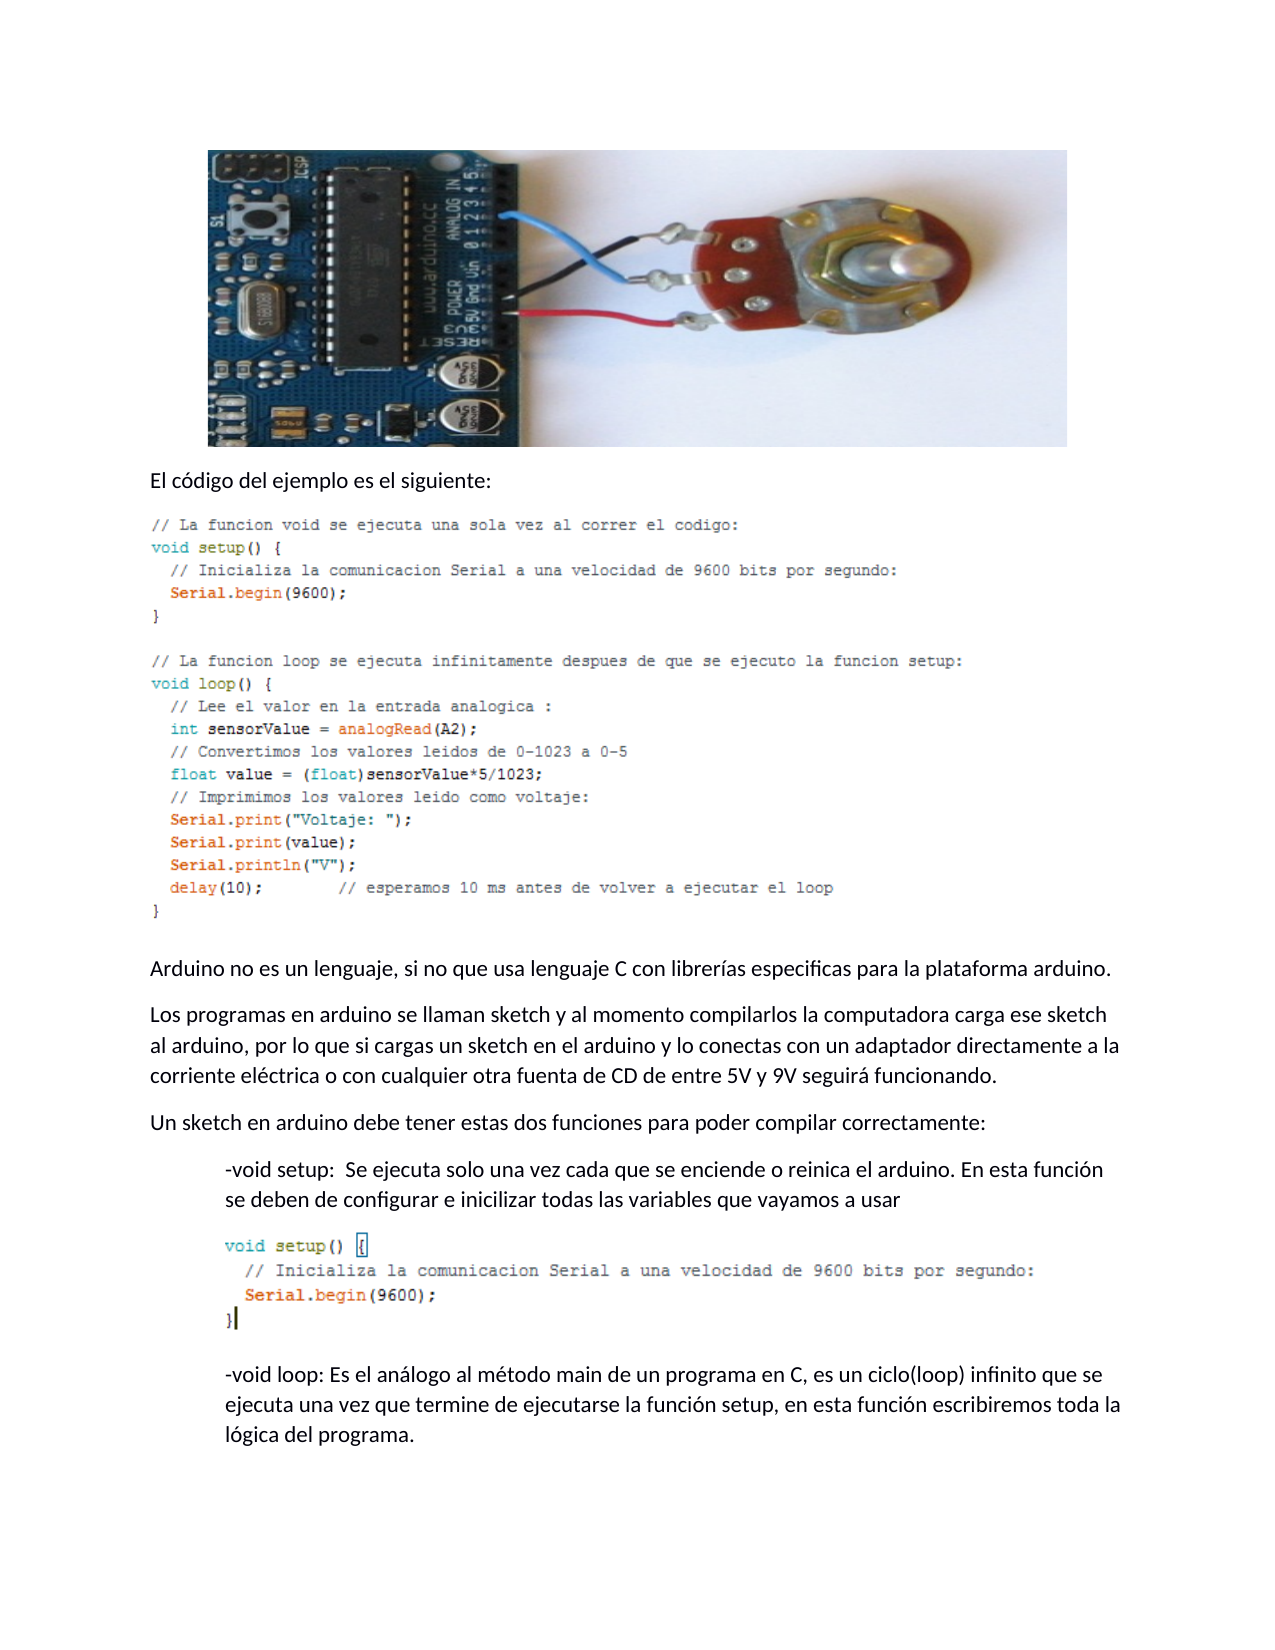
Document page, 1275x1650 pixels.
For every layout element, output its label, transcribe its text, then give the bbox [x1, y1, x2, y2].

picture [207, 150, 1068, 447]
picture [225, 1231, 1055, 1342]
text -void setup: Se ejecuta solo una vez cada que se enciende o reinica el arduino. En esta función se deben de configurar e inicilizar todas las variables que vayamos a usar [225, 1155, 1125, 1213]
text Un sketch en arduino debe tener estas dos funciones para poder compilar correctamente: [150, 1108, 1125, 1136]
text Los programas en arduino se llaman sketch y al momento compilarlos la computadora carga ese sketch al arduino, por lo que si cargas un sketch en el arduino y lo conectas con un adaptador directamente a la corriente eléctrica o con cualquier otra fuenta de CD de entre 5V y 9V seguirá funcionando. [150, 1001, 1125, 1089]
text El código del ejemplo es el siguiente: [150, 466, 1125, 494]
picture [150, 512, 1025, 935]
text Arduino no es un lenguaje, si no que usa lenguaje C con librerías especificas para la plataforma arduino. [150, 954, 1125, 982]
